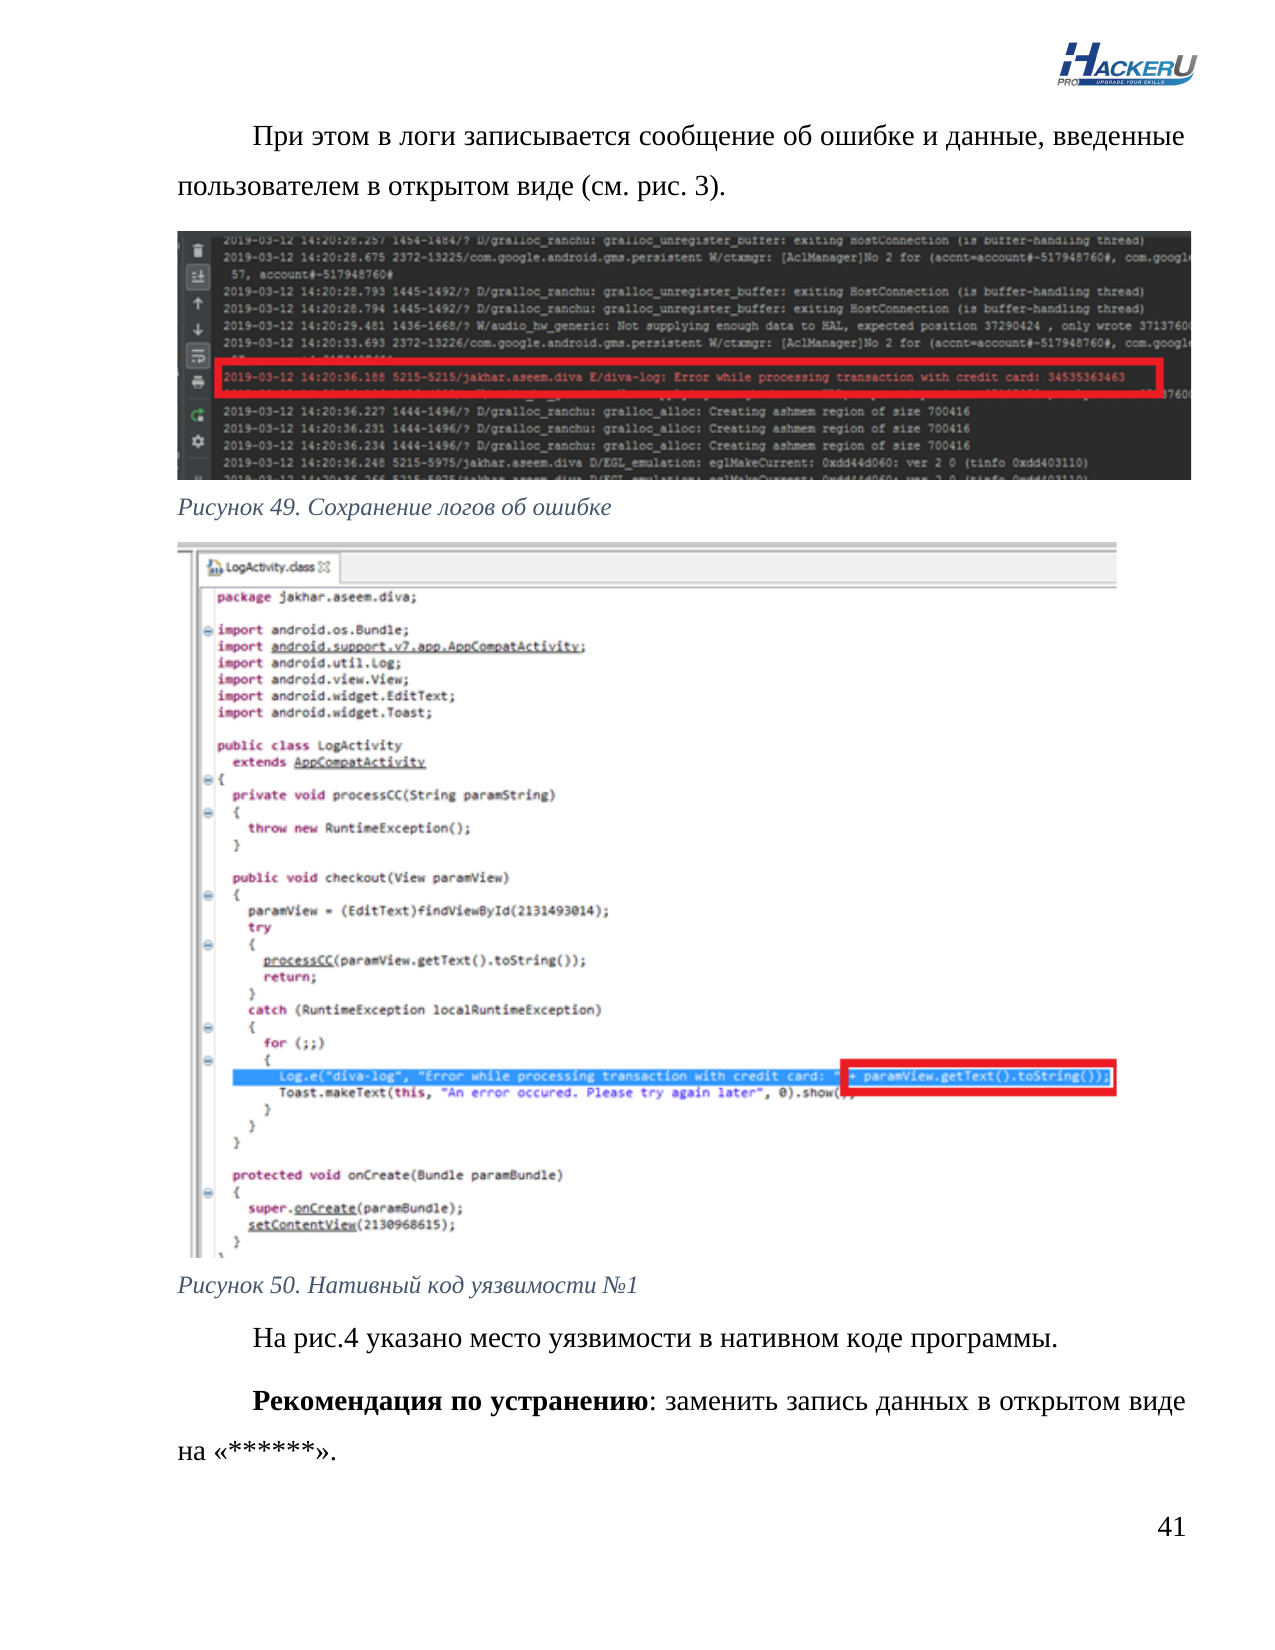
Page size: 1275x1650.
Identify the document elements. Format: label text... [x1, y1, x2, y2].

text На рис.4 указано место уязвимости в нативном коде программы. [177, 1320, 1186, 1353]
picture [177, 231, 1192, 480]
text При этом в логи записывается сообщение об ошибке и данные, введенные пользователем в открытом виде (см. рис. 3). [177, 118, 1186, 202]
text Рекомендация по устранению: заменить запись данных в открытом виде на «******». [177, 1383, 1186, 1466]
picture [1049, 34, 1206, 93]
picture [177, 542, 1117, 1258]
